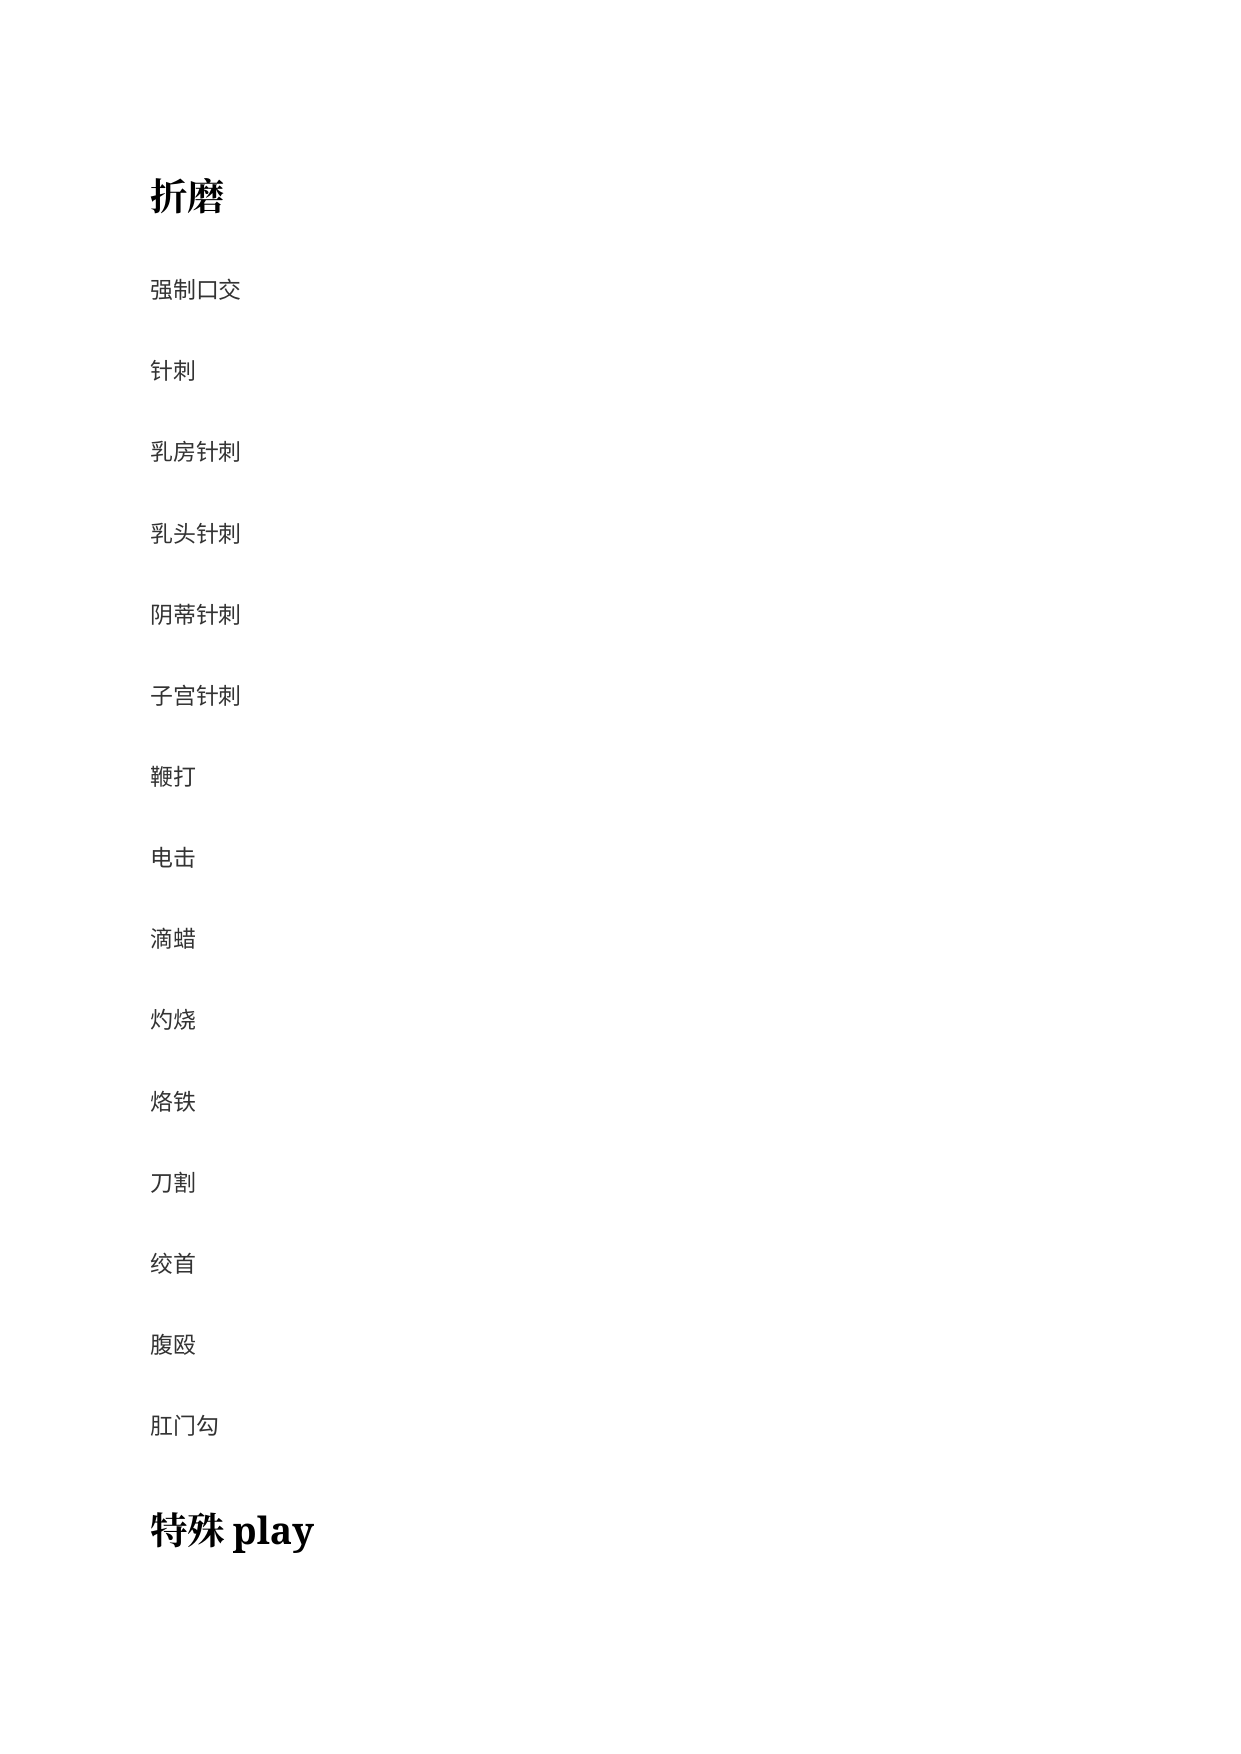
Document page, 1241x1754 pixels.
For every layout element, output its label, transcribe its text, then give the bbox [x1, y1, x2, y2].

text 灼烧 [150, 986, 1090, 1051]
text 电击 [150, 824, 1090, 889]
text 乳头针刺 [150, 499, 1090, 564]
text 烙铁 [150, 1068, 1090, 1133]
text 乳房针刺 [150, 418, 1090, 483]
text 绞首 [150, 1230, 1090, 1295]
text 腹殴 [150, 1311, 1090, 1376]
text 针刺 [150, 337, 1090, 402]
text 子宫针刺 [150, 662, 1090, 727]
text 鞭打 [150, 743, 1090, 808]
text 强制口交 [150, 256, 1090, 321]
text 肛门勾 [150, 1392, 1090, 1457]
text 阴蒂针刺 [150, 581, 1090, 646]
subtitle 特殊play [150, 1496, 1090, 1561]
text 刀割 [150, 1149, 1090, 1214]
text 滴蜡 [150, 905, 1090, 970]
subtitle 折磨 [150, 162, 1090, 227]
